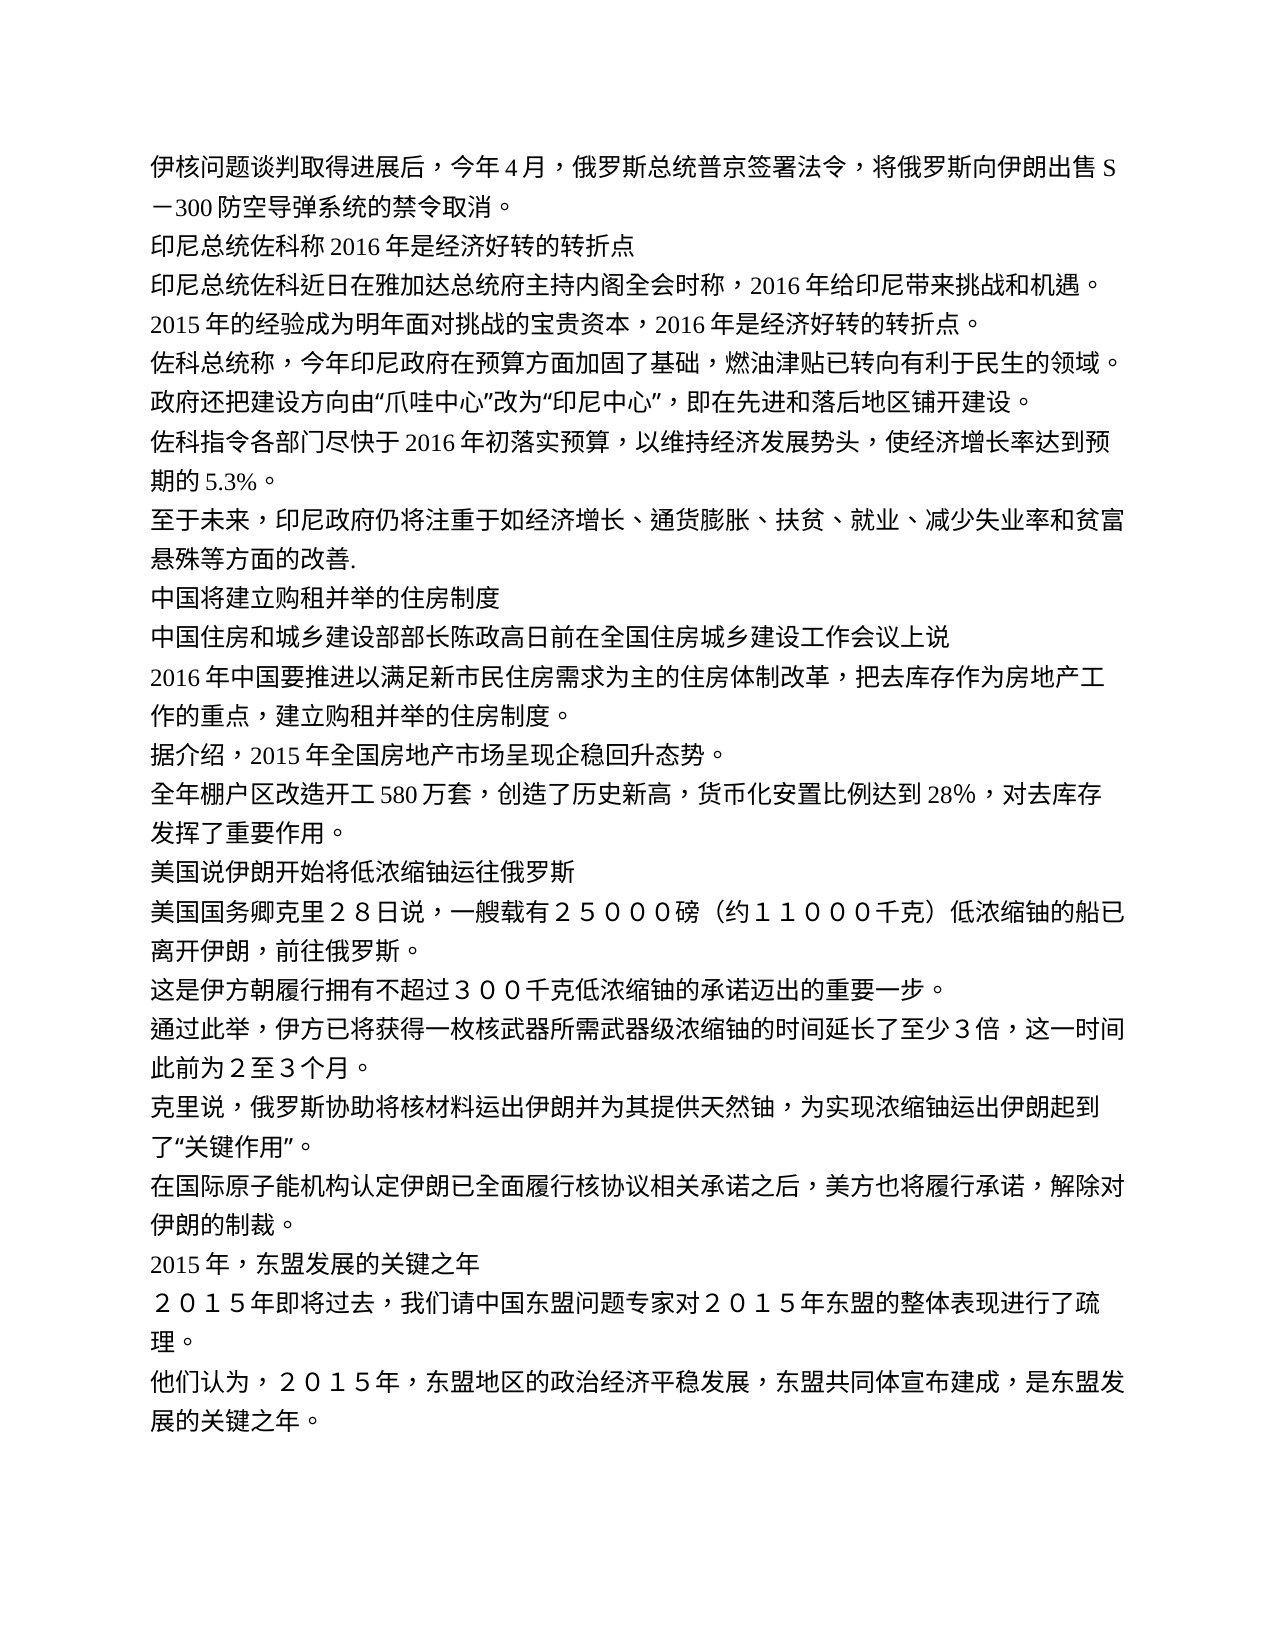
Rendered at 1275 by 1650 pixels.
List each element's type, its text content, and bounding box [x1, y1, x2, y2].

text 在国际原子能机构认定伊朗已全面履行核协议相关承诺之后，美方也将履行承诺，解除对伊朗的制裁。 [150, 1168, 1125, 1242]
text 美国说伊朗开始将低浓缩铀运往俄罗斯 [150, 855, 1125, 889]
text 这是伊方朝履行拥有不超过３００千克低浓缩铀的承诺迈出的重要一步。 [150, 972, 1125, 1007]
text 克里说，俄罗斯协助将核材料运出伊朗并为其提供天然铀，为实现浓缩铀运出伊朗起到了“关键作用”。 [150, 1090, 1125, 1163]
text ２０１５年即将过去，我们请中国东盟问题专家对２０１５年东盟的整体表现进行了疏理。 [150, 1286, 1125, 1359]
text 美国国务卿克里２８日说，一艘载有２５０００磅（约１１０００千克）低浓缩铀的船已离开伊朗，前往俄罗斯。 [150, 894, 1125, 967]
text 伊核问题谈判取得进展后，今年4月，俄罗斯总统普京签署法令，将俄罗斯向伊朗出售S－300防空导弹系统的禁令取消。 [150, 150, 1125, 223]
text 全年棚户区改造开工580万套，创造了历史新高，货币化安置比例达到28％，对去库存发挥了重要作用。 [150, 777, 1125, 850]
text 他们认为，２０１５年，东盟地区的政治经济平稳发展，东盟共同体宣布建成，是东盟发展的关键之年。 [150, 1364, 1125, 1437]
text 通过此举，伊方已将获得一枚核武器所需武器级浓缩铀的时间延长了至少３倍，这一时间此前为２至３个月。 [150, 1012, 1125, 1085]
text 2015年的经验成为明年面对挑战的宝贵资本，2016年是经济好转的转折点。 [150, 307, 1125, 341]
text 政府还把建设方向由“爪哇中心”改为“印尼中心”，即在先进和落后地区铺开建设。 [150, 385, 1125, 419]
text 中国将建立购租并举的住房制度 [150, 581, 1125, 615]
text 中国住房和城乡建设部部长陈政高日前在全国住房城乡建设工作会议上说 [150, 620, 1125, 654]
text 佐科总统称，今年印尼政府在预算方面加固了基础，燃油津贴已转向有利于民生的领域。 [150, 346, 1125, 380]
text 印尼总统佐科称2016年是经济好转的转折点 [150, 228, 1125, 262]
text 2016年中国要推进以满足新市民住房需求为主的住房体制改革，把去库存作为房地产工作的重点，建立购租并举的住房制度。 [150, 659, 1125, 732]
text 据介绍，2015年全国房地产市场呈现企稳回升态势。 [150, 737, 1125, 772]
text 2015年，东盟发展的关键之年 [150, 1247, 1125, 1281]
text 至于未来，印尼政府仍将注重于如经济增长、通货膨胀、扶贫、就业、减少失业率和贫富悬殊等方面的改善. [150, 502, 1125, 576]
text 佐科指令各部门尽快于2016年初落实预算，以维持经济发展势头，使经济增长率达到预期的5.3%。 [150, 424, 1125, 497]
text 印尼总统佐科近日在雅加达总统府主持内阁全会时称，2016年给印尼带来挑战和机遇。 [150, 267, 1125, 302]
